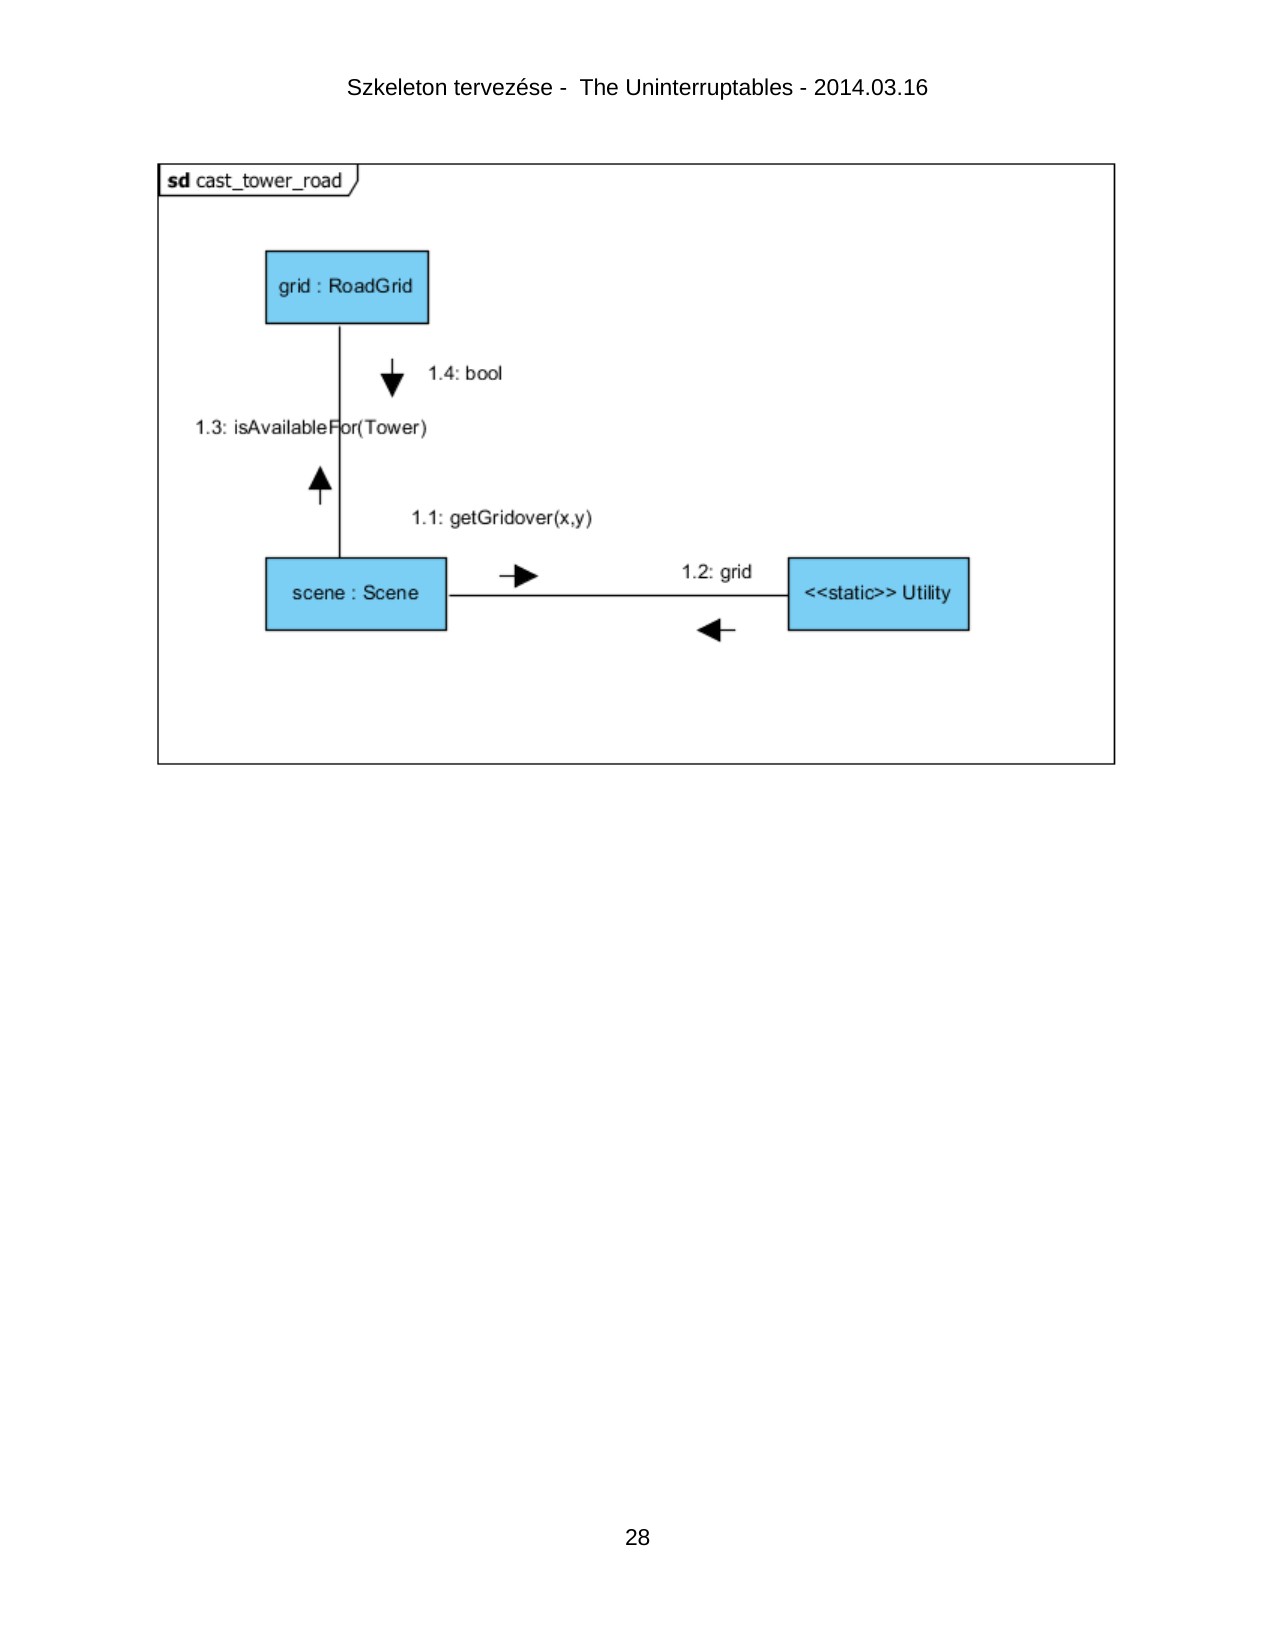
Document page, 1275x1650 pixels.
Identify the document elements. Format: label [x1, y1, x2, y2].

picture [150, 156, 1125, 774]
